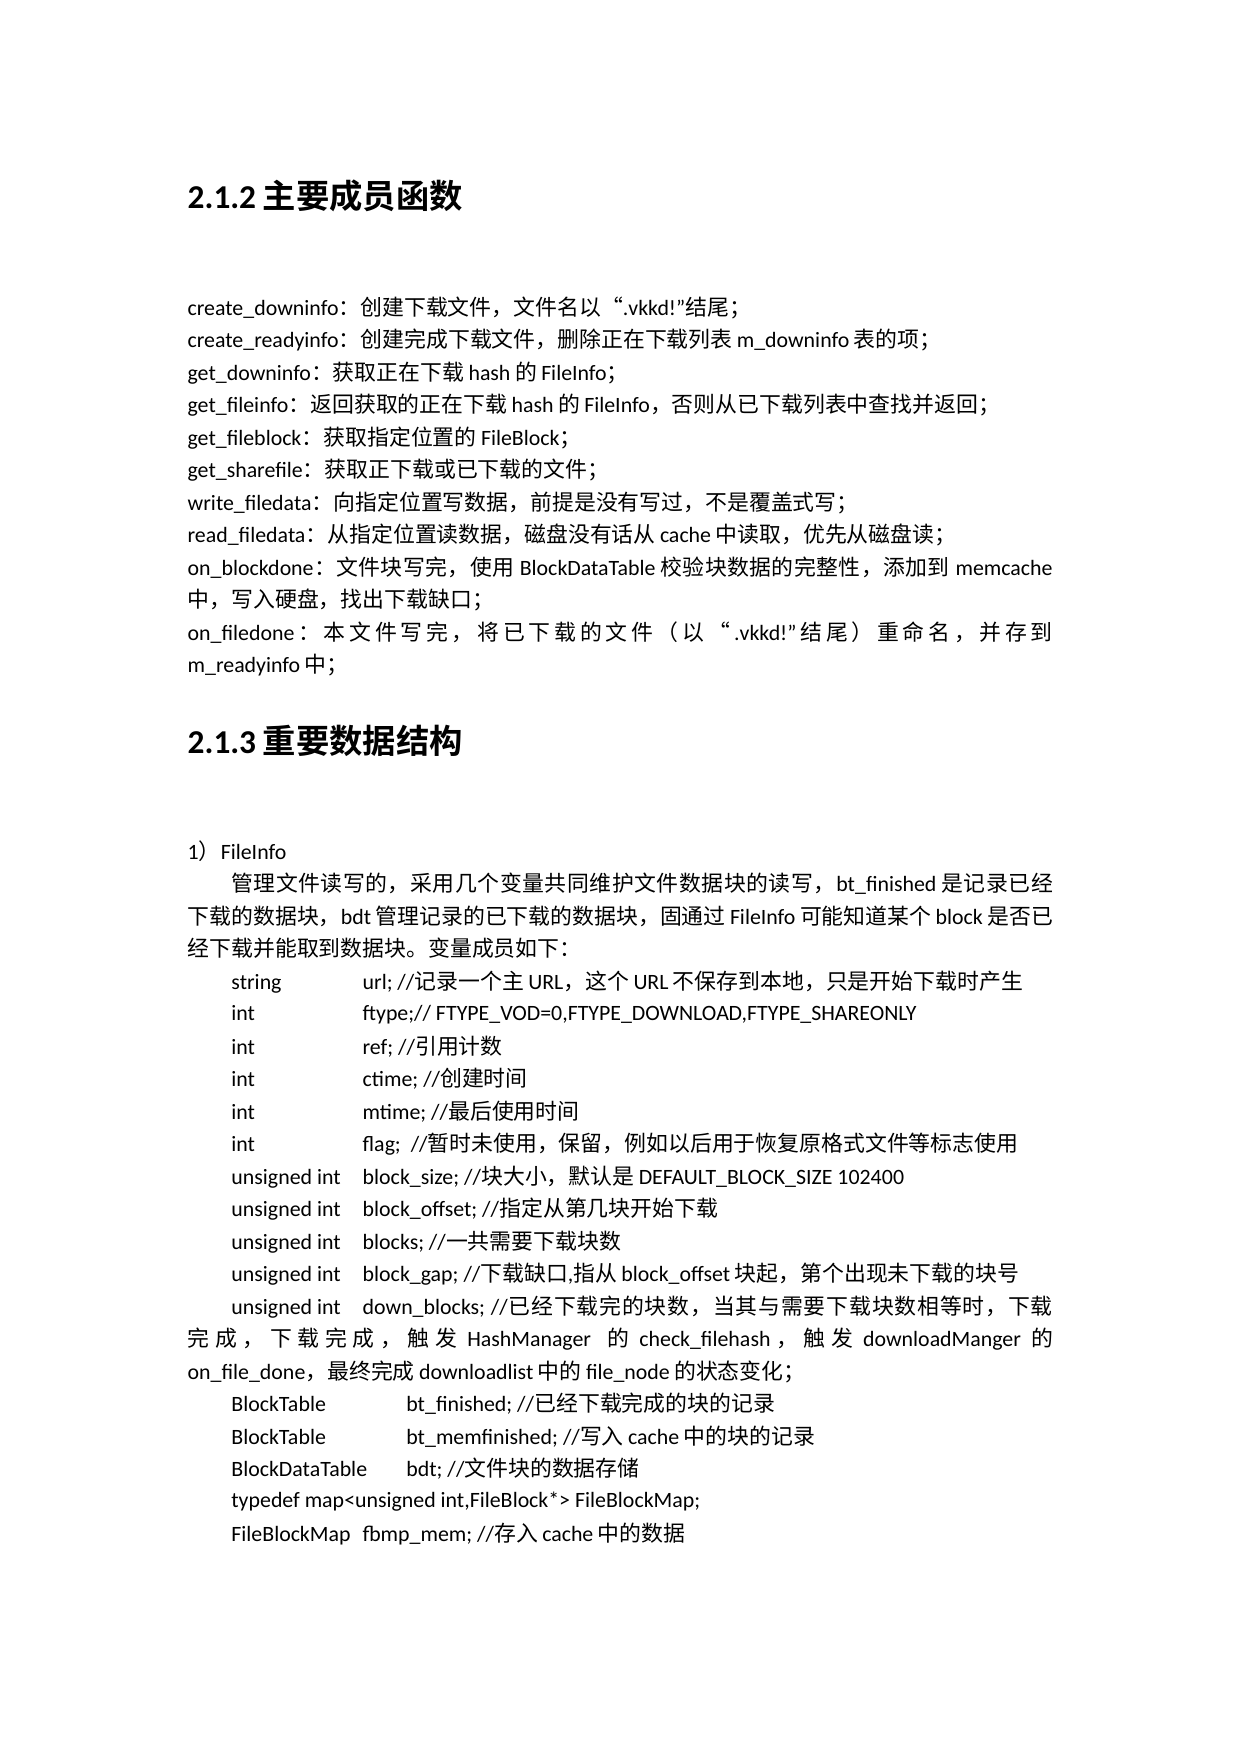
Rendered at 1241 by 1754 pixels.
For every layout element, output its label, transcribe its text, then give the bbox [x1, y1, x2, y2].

text get_fileblock：获取指定位置的FileBlock； [187, 419, 1053, 452]
text int ftype;// FTYPE_VOD=0,FTYPE_DOWNLOAD,FTYPE_SHAREONLY [187, 996, 1053, 1028]
text get_fileinfo：返回获取的正在下载hash的FileInfo，否则从已下载列表中查找并返回； [187, 387, 1053, 419]
text FileBlockMap fbmp_mem; //存入cache中的数据 [187, 1516, 1053, 1548]
text get_sharefile：获取正下载或已下载的文件； [187, 452, 1053, 484]
text unsigned int block_size; //块大小，默认是DEFAULT_BLOCK_SIZE 102400 [187, 1158, 1053, 1191]
text get_downinfo：获取正在下载hash的FileInfo； [187, 354, 1053, 387]
text int flag; //暂时未使用，保留，例如以后用于恢复原格式文件等标志使用 [187, 1126, 1053, 1158]
text string url; //记录一个主URL，这个URL不保存到本地，只是开始下载时产生 [187, 963, 1053, 996]
text on_blockdone：文件块写完，使用BlockDataTable校验块数据的完整性，添加到memcache中，写入硬盘，找出下载缺口； [187, 549, 1053, 614]
subtitle 2.1.3重要数据结构 [187, 706, 1053, 771]
text unsigned int block_offset; //指定从第几块开始下载 [187, 1191, 1053, 1223]
text 1）FileInfo [187, 833, 1053, 866]
text on_filedone：本文件写完，将已下载的文件（以“.vkkd!”结尾）重命名，并存到m_readyinfo中； [187, 614, 1053, 679]
text int ctime; //创建时间 [187, 1061, 1053, 1093]
text unsigned int blocks; //一共需要下载块数 [187, 1223, 1053, 1256]
text typedef map<unsigned int,FileBlock*> FileBlockMap; [187, 1483, 1053, 1516]
text 管理文件读写的，采用几个变量共同维护文件数据块的读写，bt_finished是记录已经下载的数据块，bdt管理记录的已下载的数据块，固通过FileInfo可能知道某个block是否已经下载并能取到数据块。变量成员如下： [187, 866, 1053, 963]
text BlockTable bt_finished; //已经下载完成的块的记录 [187, 1386, 1053, 1418]
text create_readyinfo：创建完成下载文件，删除正在下载列表m_downinfo表的项； [187, 322, 1053, 354]
text BlockTable bt_memfinished; //写入cache中的块的记录 [187, 1418, 1053, 1451]
text write_filedata：向指定位置写数据，前提是没有写过，不是覆盖式写； [187, 484, 1053, 517]
text create_downinfo：创建下载文件，文件名以“.vkkd!”结尾； [187, 289, 1053, 322]
text unsigned int block_gap; //下载缺口,指从block_offset块起，第个出现未下载的块号 [187, 1256, 1053, 1288]
text int mtime; //最后使用时间 [187, 1093, 1053, 1126]
text BlockDataTable bdt; //文件块的数据存储 [187, 1451, 1053, 1483]
text unsigned int down_blocks; //已经下载完的块数，当其与需要下载块数相等时，下载完成，下载完成，触发HashManager 的check_filehash，触发downloadManger的on_file_done，最终完成downloadlist中的file_node的状态变化； [187, 1288, 1053, 1386]
text int ref; //引用计数 [187, 1028, 1053, 1061]
text read_filedata：从指定位置读数据，磁盘没有话从cache中读取，优先从磁盘读； [187, 517, 1053, 549]
subtitle 2.1.2主要成员函数 [187, 162, 1053, 227]
